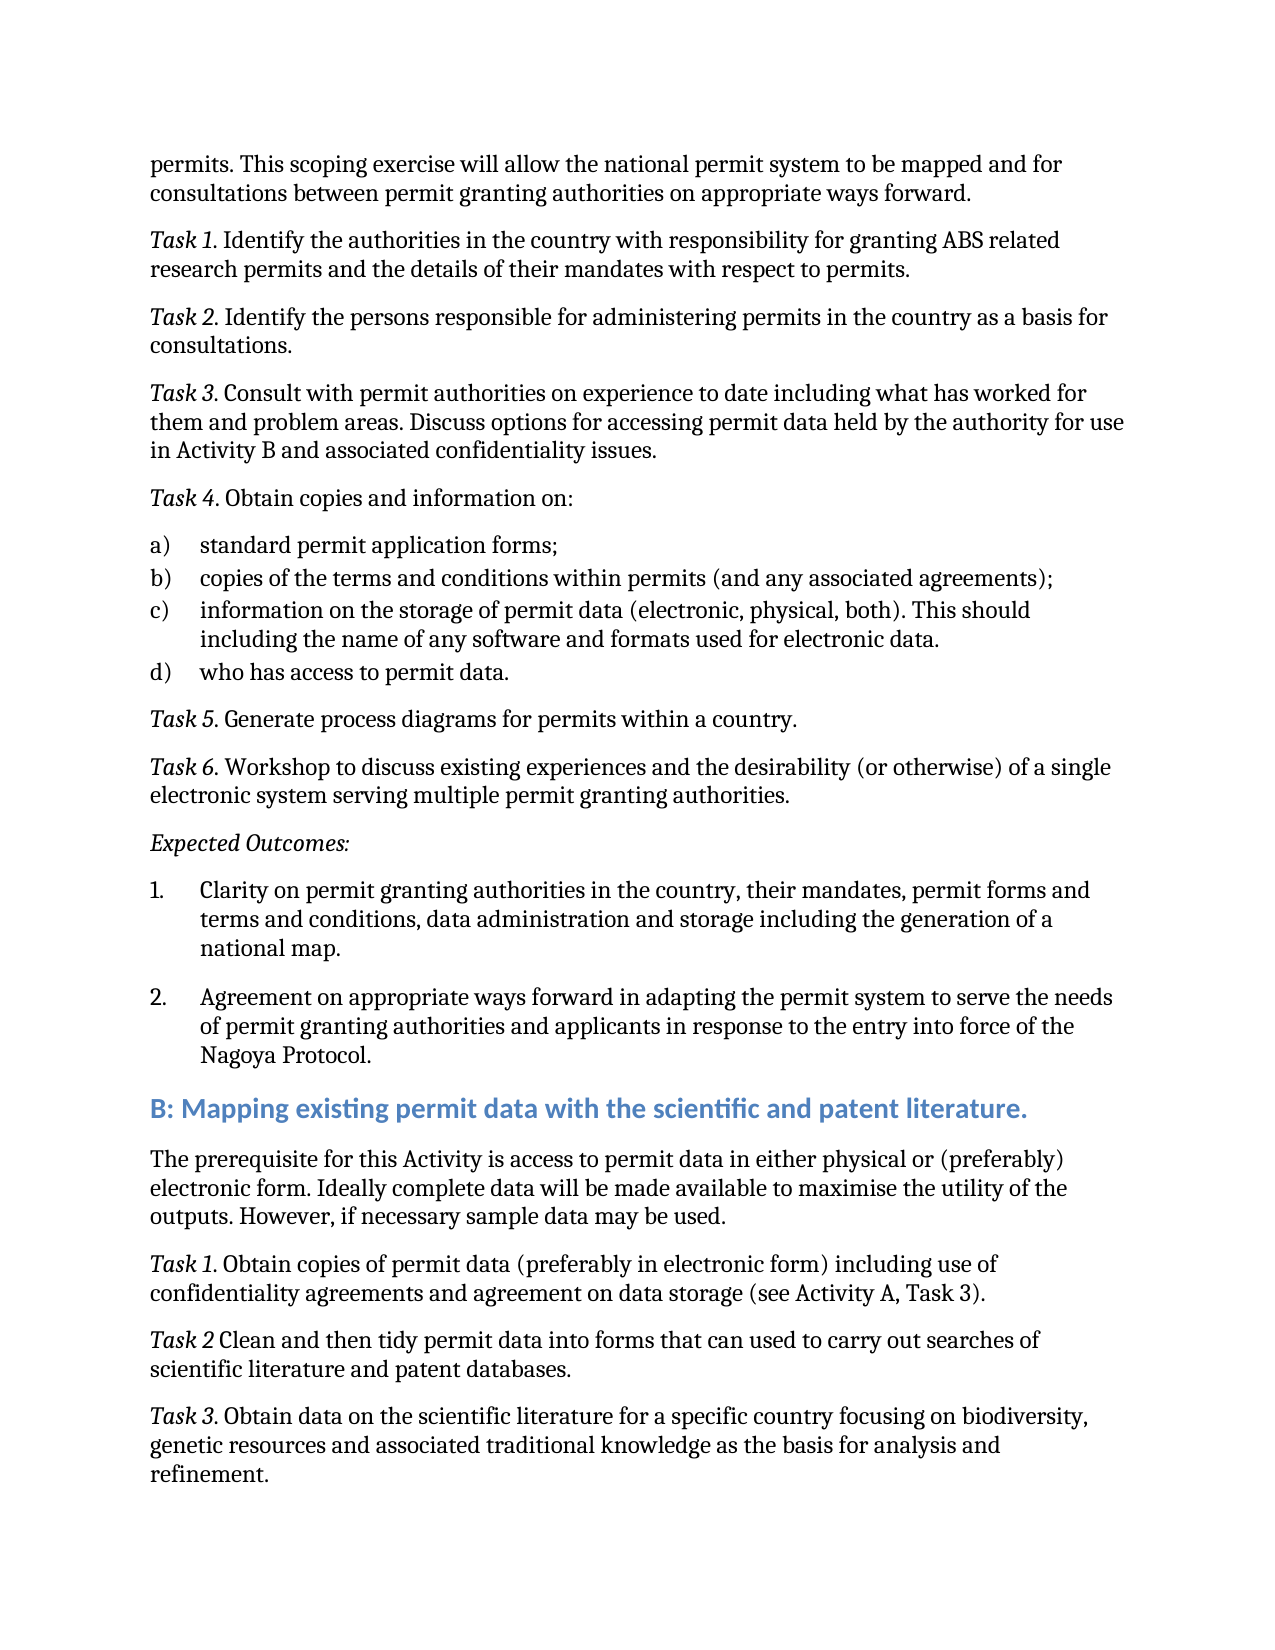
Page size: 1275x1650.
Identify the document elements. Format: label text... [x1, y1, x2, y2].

text Task 1. Obtain copies of permit data (preferably in electronic form) including use of confidentiality agreements and agreement on data storage (see Activity A, Task 3). [150, 1250, 1125, 1307]
text Task 5. Generate process diagrams for permits within a country. [150, 705, 1125, 734]
subtitle B: Mapping existing permit data with the scientific and patent literature. [150, 1090, 1125, 1126]
list Clarity on permit granting authorities in the country, their mandates, permit forms and terms and conditions, data administration and storage including the generation of a national map. [150, 876, 1125, 962]
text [150, 150, 1125, 207]
text Expected Outcomes: [150, 829, 1125, 857]
text Task 3. Obtain data on the scientific literature for a specific country focusing on biodiversity, genetic resources and associated traditional knowledge as the basis for analysis and refinement. [150, 1402, 1125, 1488]
text Task 3. Consult with permit authorities on experience to date including what has worked for them and problem areas. Discuss options for accessing permit data held by the authority for use in Activity B and associated confidentiality issues. [150, 379, 1125, 465]
list information on the storage of permit data (electronic, physical, both). This should including the name of any software and formats used for electronic data. [150, 596, 1125, 654]
list copies of the terms and conditions within permits (and any associated agreements); [150, 564, 1125, 592]
text The prerequisite for this Activity is access to permit data in either physical or (preferably) electronic form. Ideally complete data will be made available to maximise the utility of the outputs. However, if necessary sample data may be used. [150, 1145, 1125, 1231]
list Agreement on appropriate ways forward in adapting the permit system to serve the needs of permit granting authorities and applicants in response to the entry into force of the Nagoya Protocol. [150, 983, 1125, 1069]
text Task 6. Workshop to discuss existing experiences and the desirability (or otherwise) of a single electronic system serving multiple permit granting authorities. [150, 752, 1125, 810]
text Task 1. Identify the authorities in the country with responsibility for granting ABS related research permits and the details of their mandates with respect to permits. [150, 226, 1125, 284]
text Task 2. Identify the persons responsible for administering permits in the country as a basis for consultations. [150, 302, 1125, 360]
text Task 4. Obtain copies and information on: [150, 484, 1125, 512]
list standard permit application forms; [150, 531, 1125, 560]
text Task 2 Clean and then tidy permit data into forms that can used to carry out searches of scientific literature and patent databases. [150, 1326, 1125, 1383]
list who has access to permit data. [150, 657, 1125, 686]
